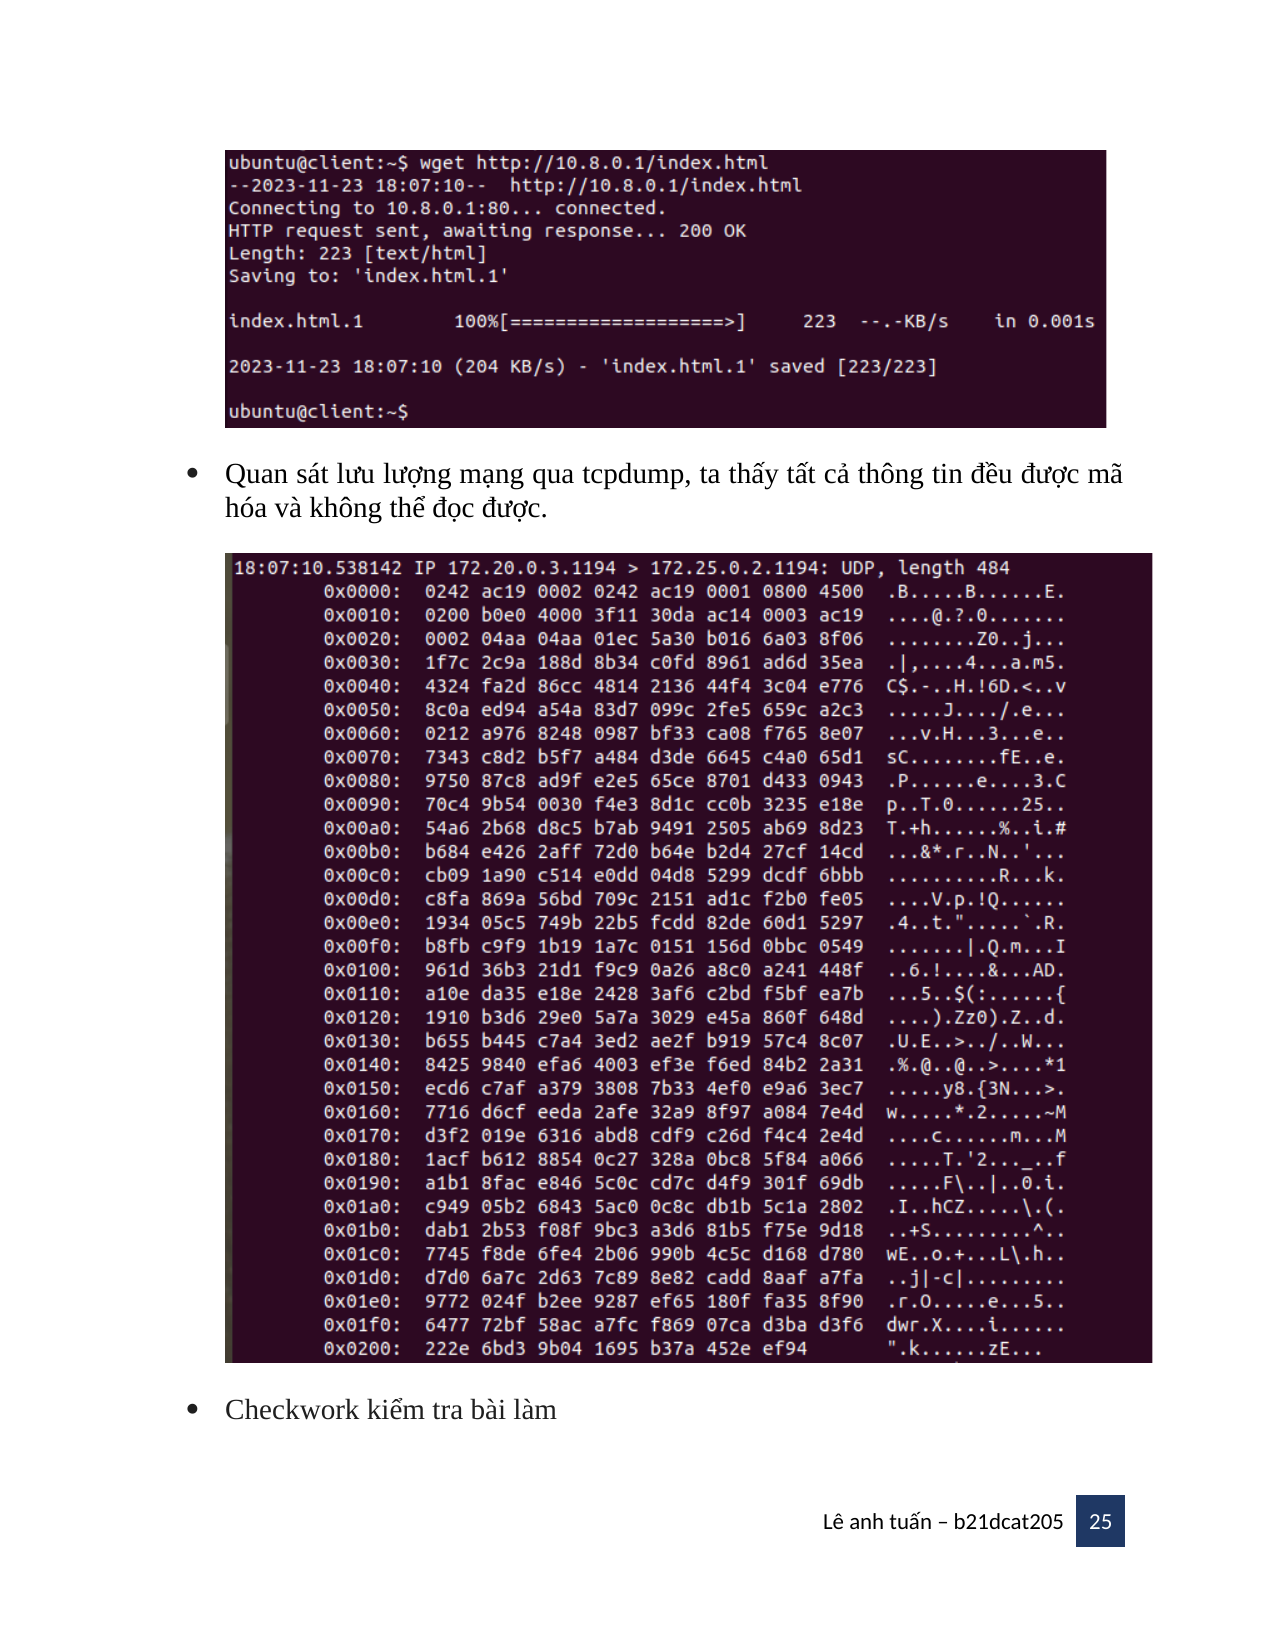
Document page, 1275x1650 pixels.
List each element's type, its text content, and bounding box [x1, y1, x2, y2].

list Quan sát lưu lượng mạng qua tcpdump, ta thấy tất cả thông tin đều được mã hóa và không thể đọc được. [187, 457, 1125, 524]
picture [225, 150, 1107, 428]
picture [225, 553, 1153, 1363]
list Checkwork kiểm tra bài làm [187, 1392, 1125, 1426]
